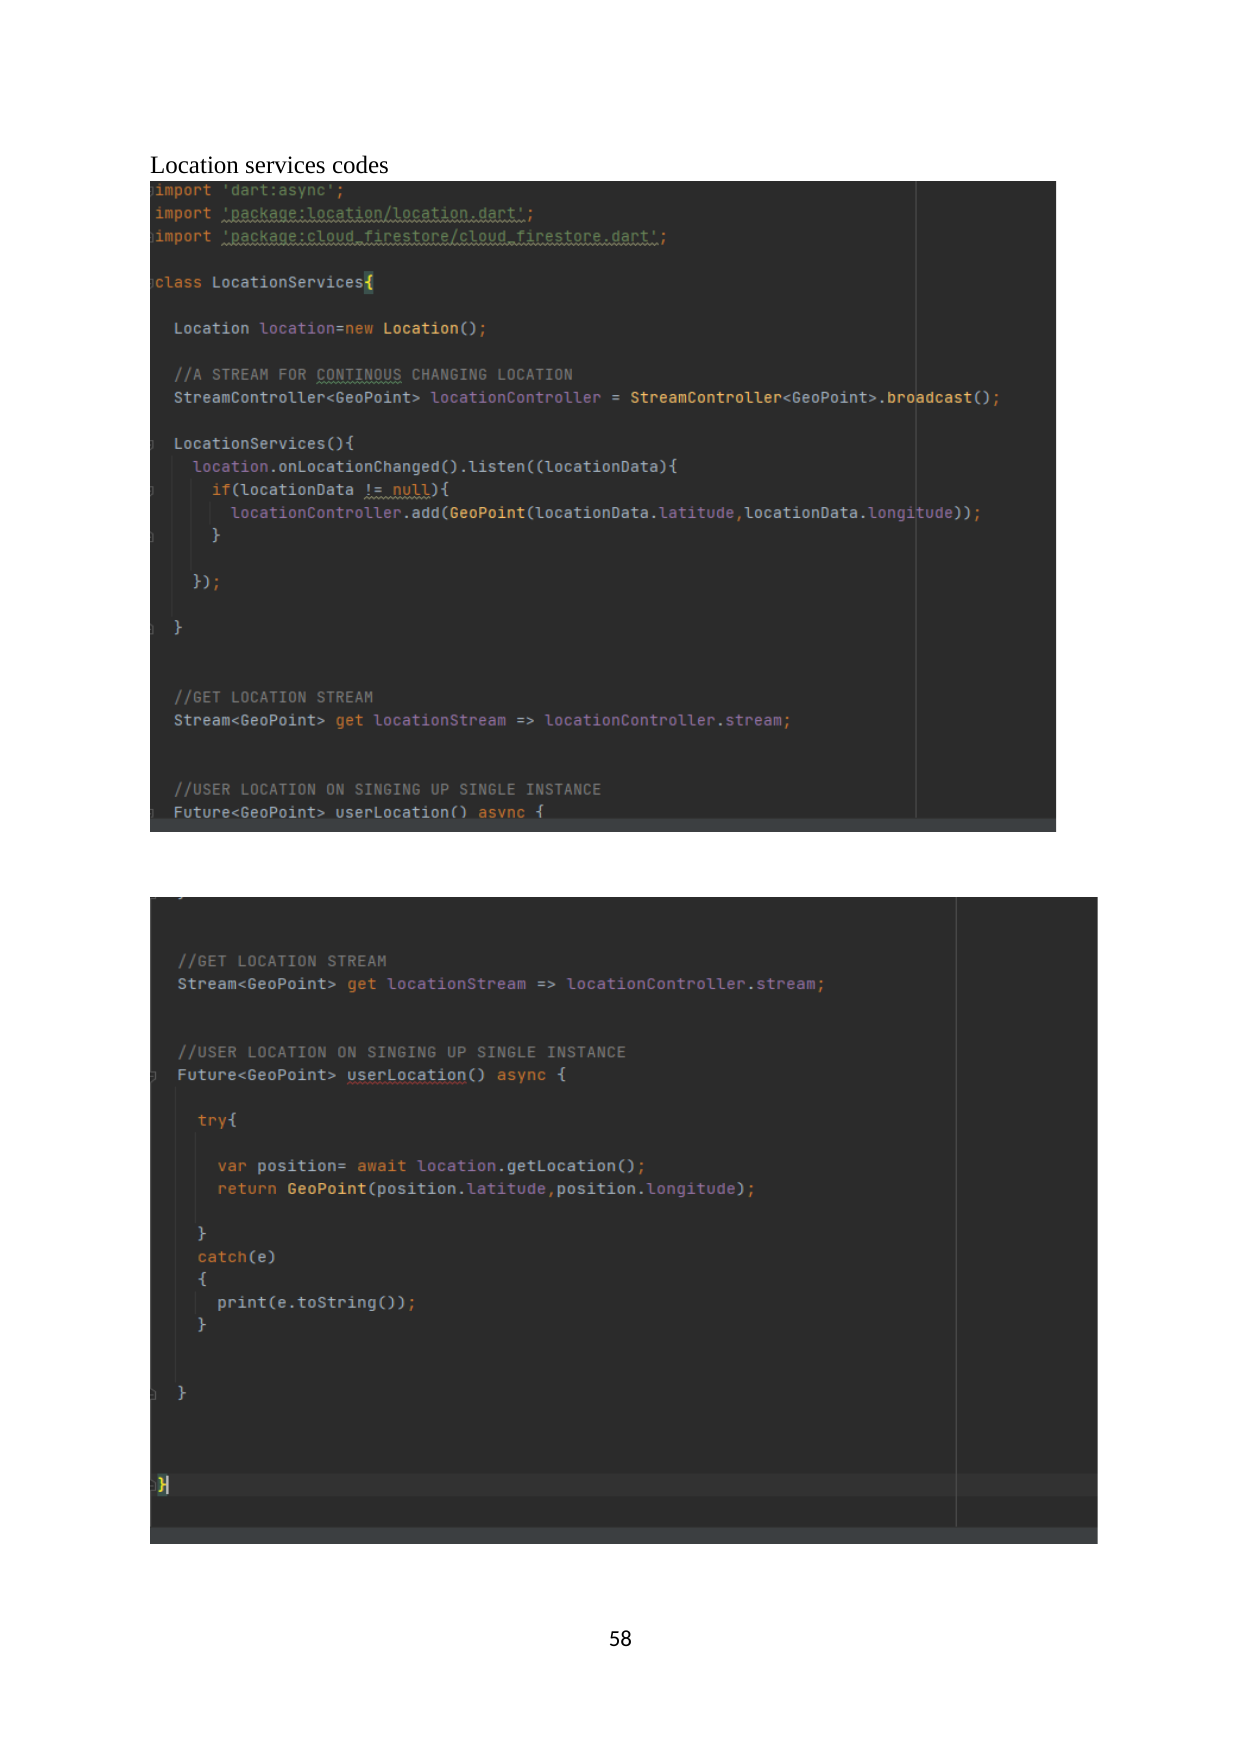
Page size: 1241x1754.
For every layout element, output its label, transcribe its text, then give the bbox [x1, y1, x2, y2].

picture [150, 897, 1098, 1544]
picture [150, 181, 1057, 832]
subtitle Location services codes [150, 150, 1090, 179]
